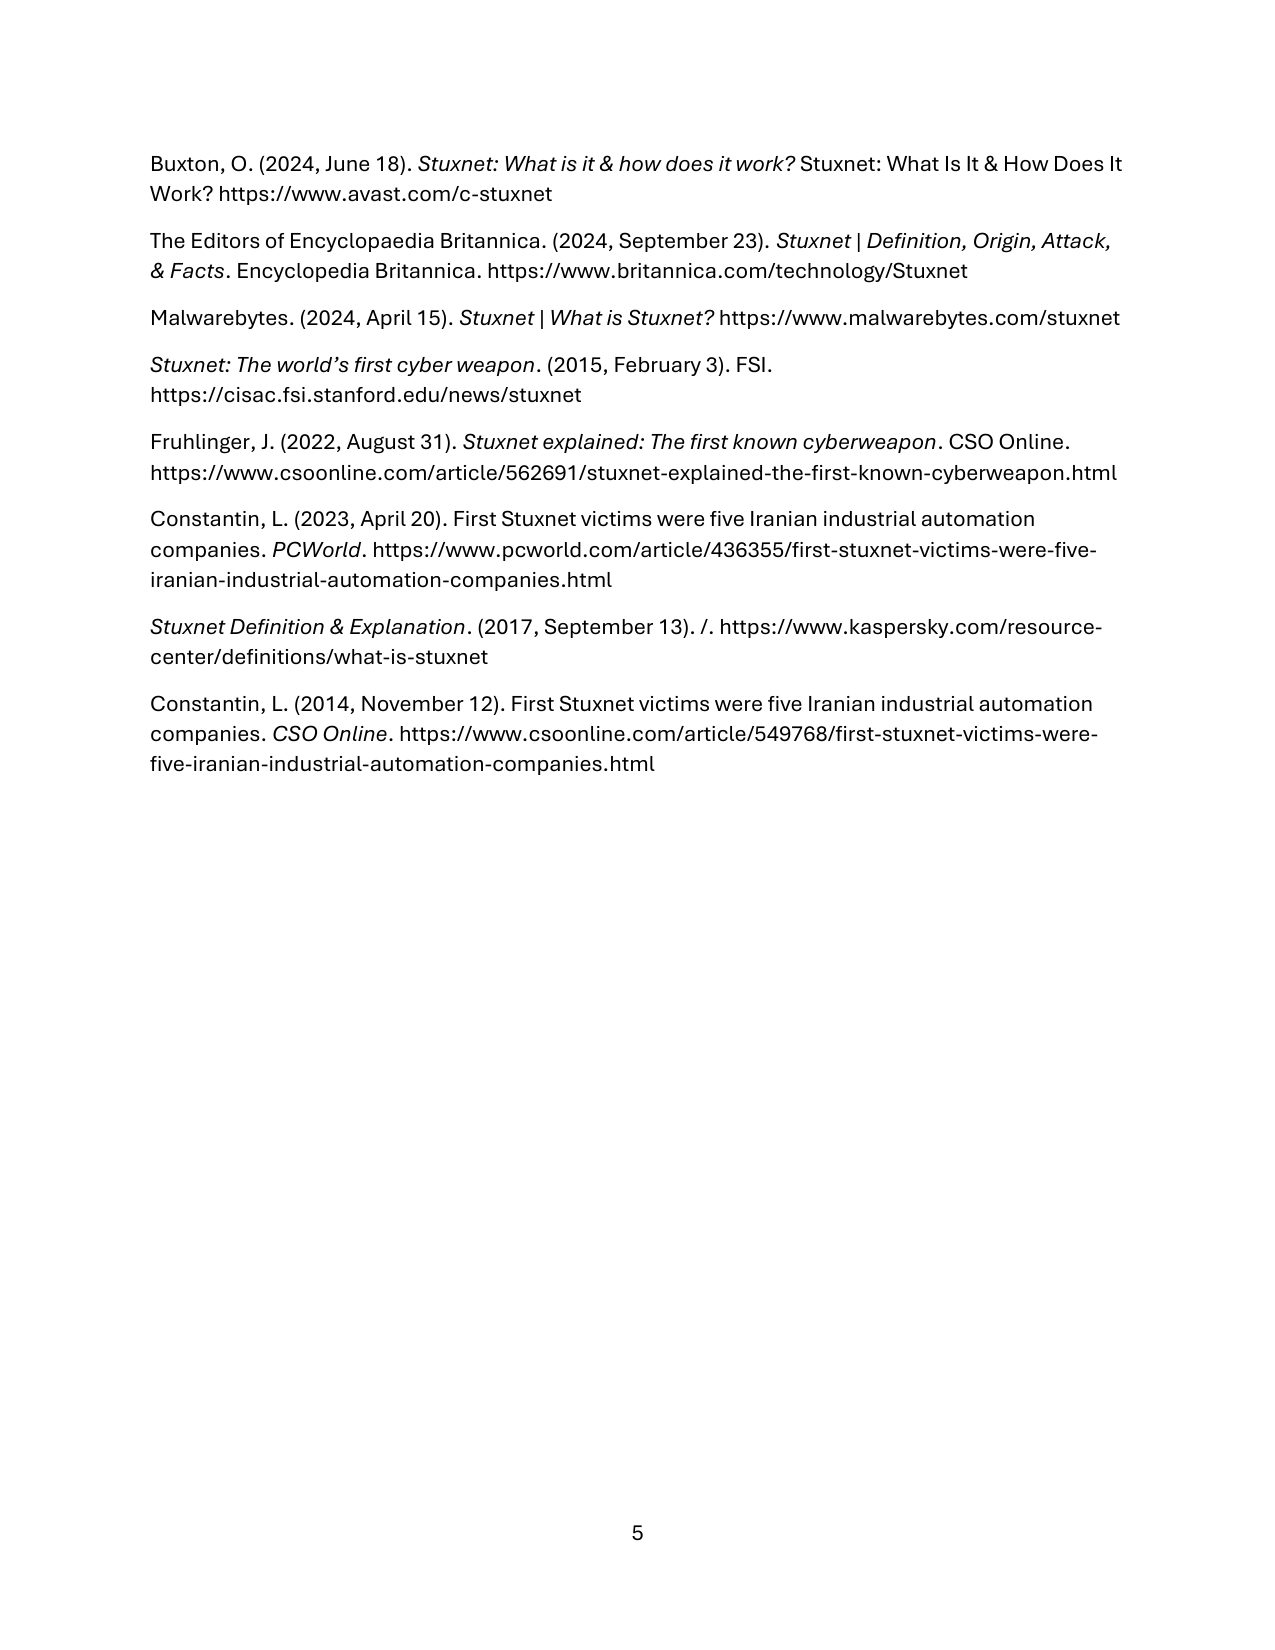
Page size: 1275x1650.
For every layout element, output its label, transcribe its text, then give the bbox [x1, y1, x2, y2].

text Constantin, L. (2014, November 12). First Stuxnet victims were five Iranian industrial automation companies. CSO Online. https://www.csoonline.com/article/549768/first-stuxnet-victims-were-five-iranian-industrial-automation-companies.html [150, 689, 1125, 778]
text Constantin, L. (2023, April 20). First Stuxnet victims were five Iranian industrial automation companies. PCWorld. https://www.pcworld.com/article/436355/first-stuxnet-victims-were-five-iranian-industrial-automation-companies.html [150, 505, 1125, 594]
text The Editors of Encyclopaedia Britannica. (2024, September 23). Stuxnet | Definition, Origin, Attack, & Facts. Encyclopedia Britannica. https://www.britannica.com/technology/Stuxnet [150, 227, 1125, 285]
text Buxton, O. (2024, June 18). Stuxnet: What is it & how does it work? Stuxnet: What Is It & How Does It Work? https://www.avast.com/c-stuxnet [150, 150, 1125, 208]
text Stuxnet Definition & Explanation. (2017, September 13). /. https://www.kaspersky.com/resource-center/definitions/what-is-stuxnet [150, 612, 1125, 671]
text Stuxnet: The world’s first cyber weapon. (2015, February 3). FSI. https://cisac.fsi.stanford.edu/news/stuxnet [150, 351, 1125, 409]
text Fruhlinger, J. (2022, August 31). Stuxnet explained: The first known cyberweapon. CSO Online. https://www.csoonline.com/article/562691/stuxnet-explained-the-first-known-cyberweapon.html [150, 428, 1125, 486]
text Malwarebytes. (2024, April 15). Stuxnet | What is Stuxnet? https://www.malwarebytes.com/stuxnet [150, 304, 1125, 332]
